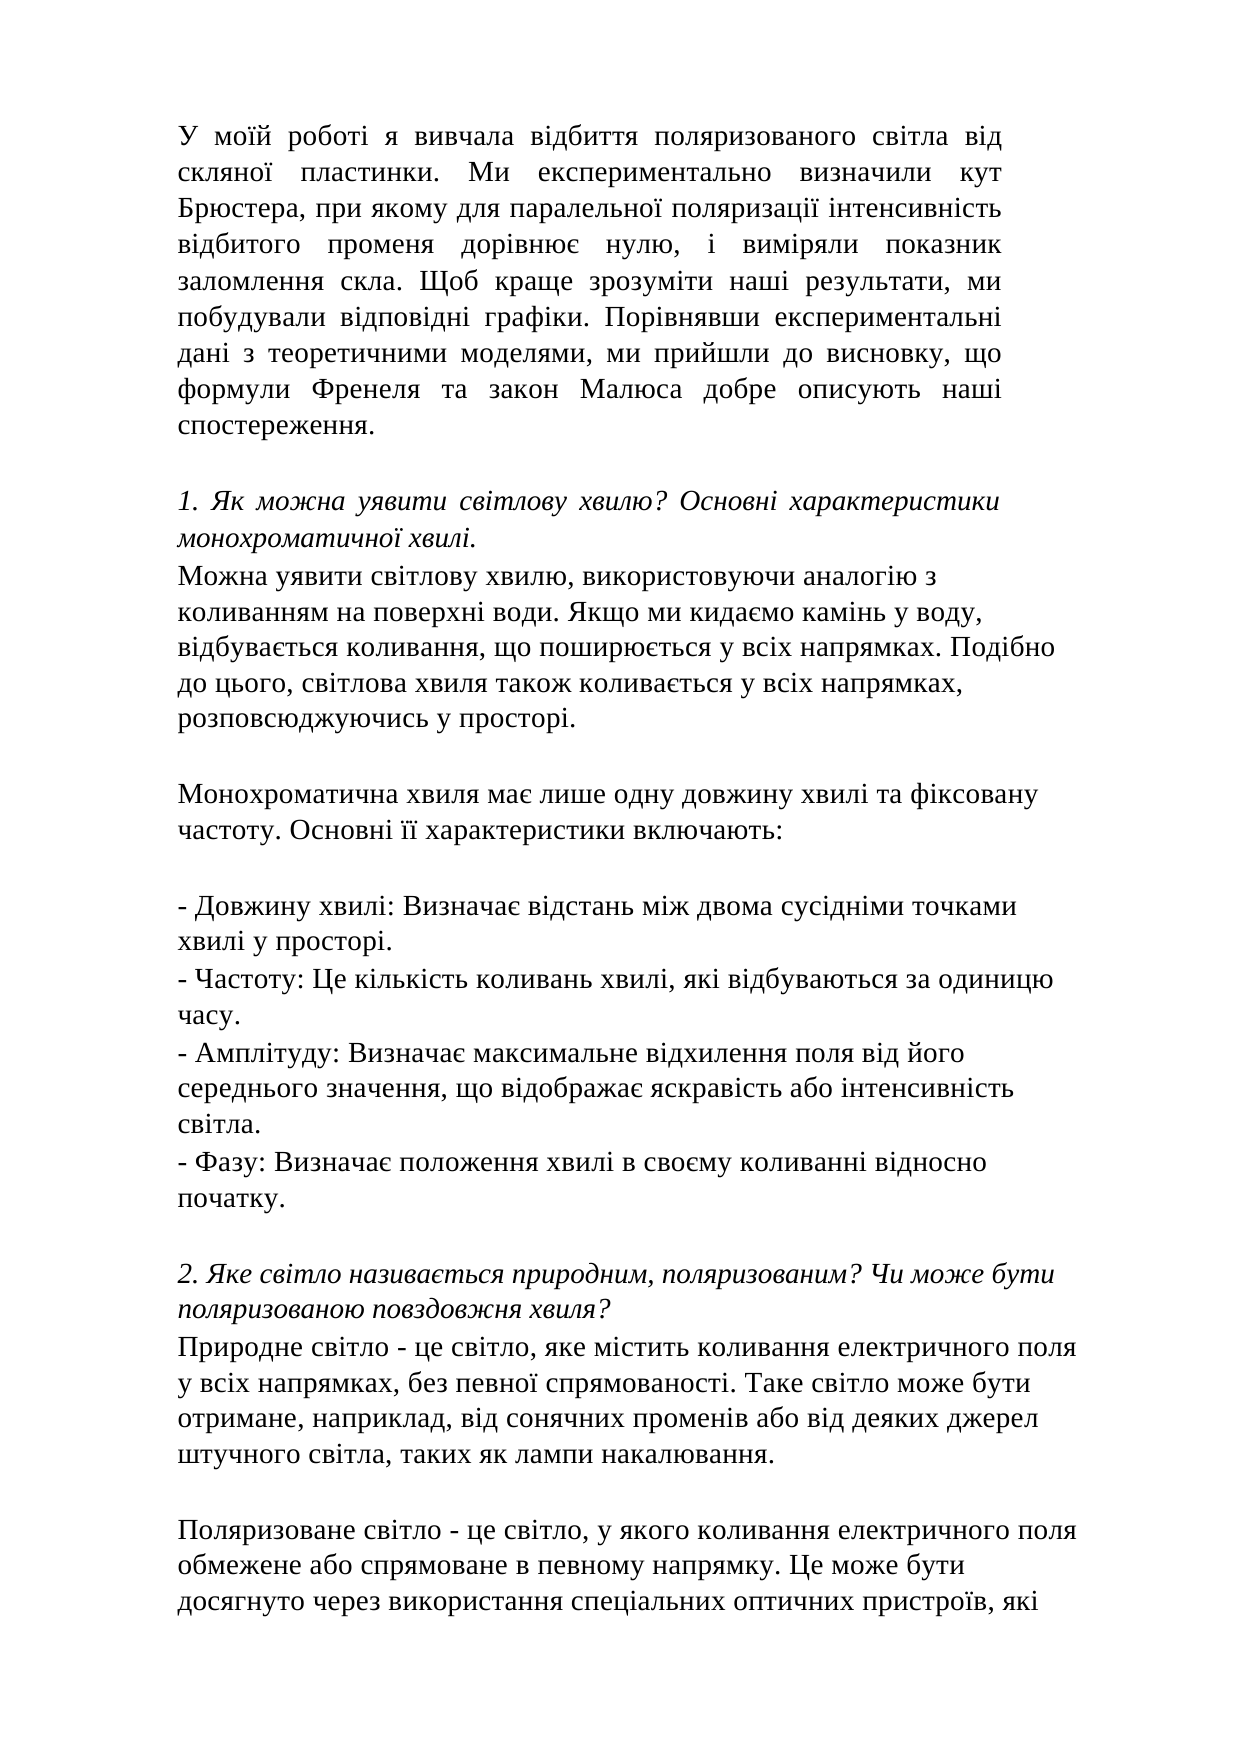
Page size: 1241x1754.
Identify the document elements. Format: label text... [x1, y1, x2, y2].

text - Фазу: Визначає положення хвилі в своєму коливанні відносно початку. [177, 1144, 1087, 1213]
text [177, 1512, 1087, 1616]
text 2. Яке світло називається природним, поляризованим? Чи може бути поляризованою повздовжня хвиля? [177, 1256, 1087, 1325]
text У моїй роботі я вивчала відбиття поляризованого світла від скляної пластинки. Ми експериментально визначили кут Брюстера, при якому для паралельної поляризації інтенсивність відбитого променя дорівнює нулю, і виміряли показник заломлення скла. Щоб краще зрозуміти наші результати, ми побудували відповідні графіки. Порівнявши експериментальні дані з теоретичними моделями, ми прийшли до висновку, що формули Френеля та закон Малюса добре описують наші спостереження. [177, 118, 1003, 441]
text 1. Як можна уявити світлову хвилю? Основні характеристики монохроматичної хвилі. [177, 483, 1003, 553]
text Природне світло - це світло, яке містить коливання електричного поля у всіх напрямках, без певної спрямованості. Таке світло може бути отримане, наприклад, від сонячних променів або від деяких джерел штучного світла, таких як лампи накалювання. [177, 1329, 1087, 1469]
text Можна уявити світлову хвилю, використовуючи аналогію з коливанням на поверхні води. Якщо ми кидаємо камінь у воду, відбувається коливання, що поширюється у всіх напрямках. Подібно до цього, світлова хвиля також коливається у всіх напрямках, розповсюджуючись у просторі. [177, 558, 1087, 734]
text - Частоту: Це кількість коливань хвилі, які відбуваються за одиницю часу. [177, 962, 1087, 1031]
text - Амплітуду: Визначає максимальне відхилення поля від його середнього значення, що відображає яскравість або інтенсивність світла. [177, 1035, 1087, 1140]
text - Довжину хвилі: Визначає відстань між двома сусідніми точками хвилі у просторі. [177, 888, 1087, 957]
text Монохроматична хвиля має лише одну довжину хвилі та фіксовану частоту. Основні її характеристики включають: [177, 776, 1087, 846]
